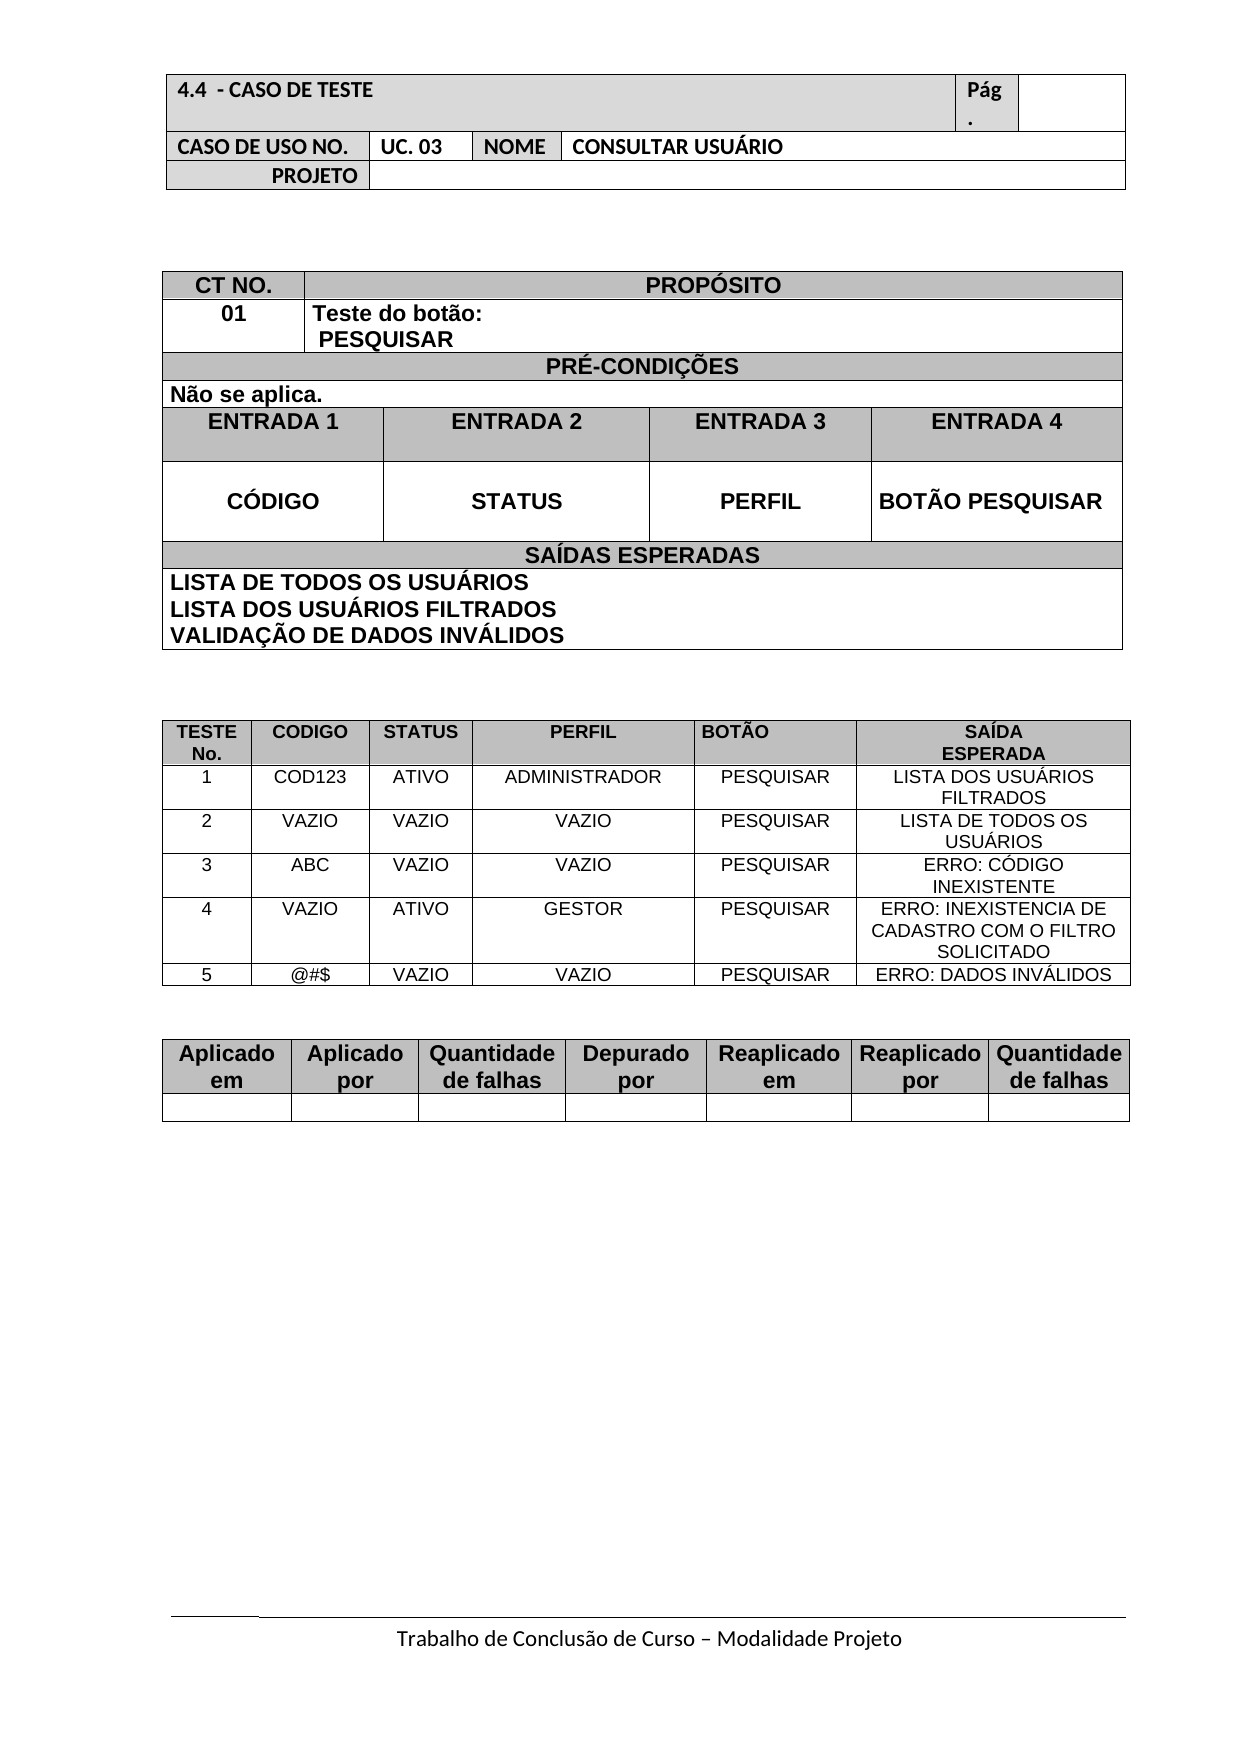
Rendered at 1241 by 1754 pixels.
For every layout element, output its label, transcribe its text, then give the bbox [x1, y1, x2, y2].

table_cell COD123 [252, 766, 369, 809]
table_cell [852, 1094, 988, 1121]
table_cell ADMINISTRADOR [473, 766, 694, 809]
table_cell ENTRADA 2 [384, 408, 649, 461]
table_header Aplicado em [163, 1040, 291, 1093]
table_cell ENTRADA 3 [650, 408, 871, 461]
table_cell CÓDIGO [163, 462, 383, 541]
table_cell Não se aplica. [163, 381, 1122, 407]
table_cell ERRO: INEXISTENCIA DE CADASTRO COM O FILTRO SOLICITADO [857, 898, 1130, 963]
table_cell LISTA DE TODOS OS USUÁRIOS [857, 810, 1130, 853]
table_header PERFIL [473, 721, 694, 764]
table_cell @#$ [252, 964, 369, 985]
table_cell PESQUISAR [695, 766, 856, 809]
table_cell 1 [163, 766, 251, 809]
table_cell VAZIO [473, 964, 694, 985]
table_cell ABC [252, 854, 369, 897]
table_header Reaplicado em [707, 1040, 851, 1093]
table_header Reaplicado por [852, 1040, 988, 1093]
table_cell VAZIO [473, 810, 694, 853]
table_cell 4 [163, 898, 251, 963]
table_cell Teste do botão: PESQUISAR [305, 300, 1122, 352]
table_cell ENTRADA 1 [163, 408, 383, 461]
table_cell 01 [163, 300, 304, 352]
table_header Quantidade de falhas [419, 1040, 565, 1093]
table_header Depurado por [566, 1040, 706, 1093]
table_cell 5 [163, 964, 251, 985]
table_cell VAZIO [370, 854, 472, 897]
table_cell BOTÃO PESQUISAR [872, 462, 1122, 541]
table_cell PESQUISAR [695, 854, 856, 897]
table_cell VAZIO [252, 898, 369, 963]
table_header CODIGO [252, 721, 369, 764]
table_cell SAÍDAS ESPERADAS [163, 542, 1122, 568]
table_cell VAZIO [252, 810, 369, 853]
table_cell STATUS [384, 462, 649, 541]
table_header Aplicado por [292, 1040, 418, 1093]
table_cell 2 [163, 810, 251, 853]
table_header Quantidade de falhas [989, 1040, 1129, 1093]
table_header SAÍDA ESPERADA [857, 721, 1130, 764]
table_cell ERRO: CÓDIGO INEXISTENTE [857, 854, 1130, 897]
table_cell PERFIL [650, 462, 871, 541]
table_header TESTE No. [163, 721, 251, 764]
table_cell [292, 1094, 418, 1121]
table_cell [419, 1094, 565, 1121]
table_cell PRÉ-CONDIÇÕES [163, 353, 1122, 380]
table_cell [707, 1094, 851, 1121]
table_cell LISTA DE TODOS OS USUÁRIOS LISTA DOS USUÁRIOS FILTRADOS VALIDAÇÃO DE DADOS INVÁLIDOS [163, 569, 1122, 648]
table_cell VAZIO [473, 854, 694, 897]
table_cell PESQUISAR [695, 810, 856, 853]
table_cell ATIVO [370, 766, 472, 809]
table_cell PESQUISAR [695, 964, 856, 985]
table_cell VAZIO [370, 964, 472, 985]
table_cell 3 [163, 854, 251, 897]
table_cell LISTA DOS USUÁRIOS FILTRADOS [857, 766, 1130, 809]
table_cell [989, 1094, 1129, 1121]
table_cell ATIVO [370, 898, 472, 963]
table_cell GESTOR [473, 898, 694, 963]
table_header BOTÃO [695, 721, 856, 764]
table_cell VAZIO [370, 810, 472, 853]
table_cell PESQUISAR [695, 898, 856, 963]
table_header STATUS [370, 721, 472, 764]
table_header PROPÓSITO [305, 272, 1122, 298]
table_cell ERRO: DADOS INVÁLIDOS [857, 964, 1130, 985]
table_cell ENTRADA 4 [872, 408, 1122, 461]
table_cell [163, 1094, 291, 1121]
table_header CT NO. [163, 272, 304, 298]
table_cell [566, 1094, 706, 1121]
